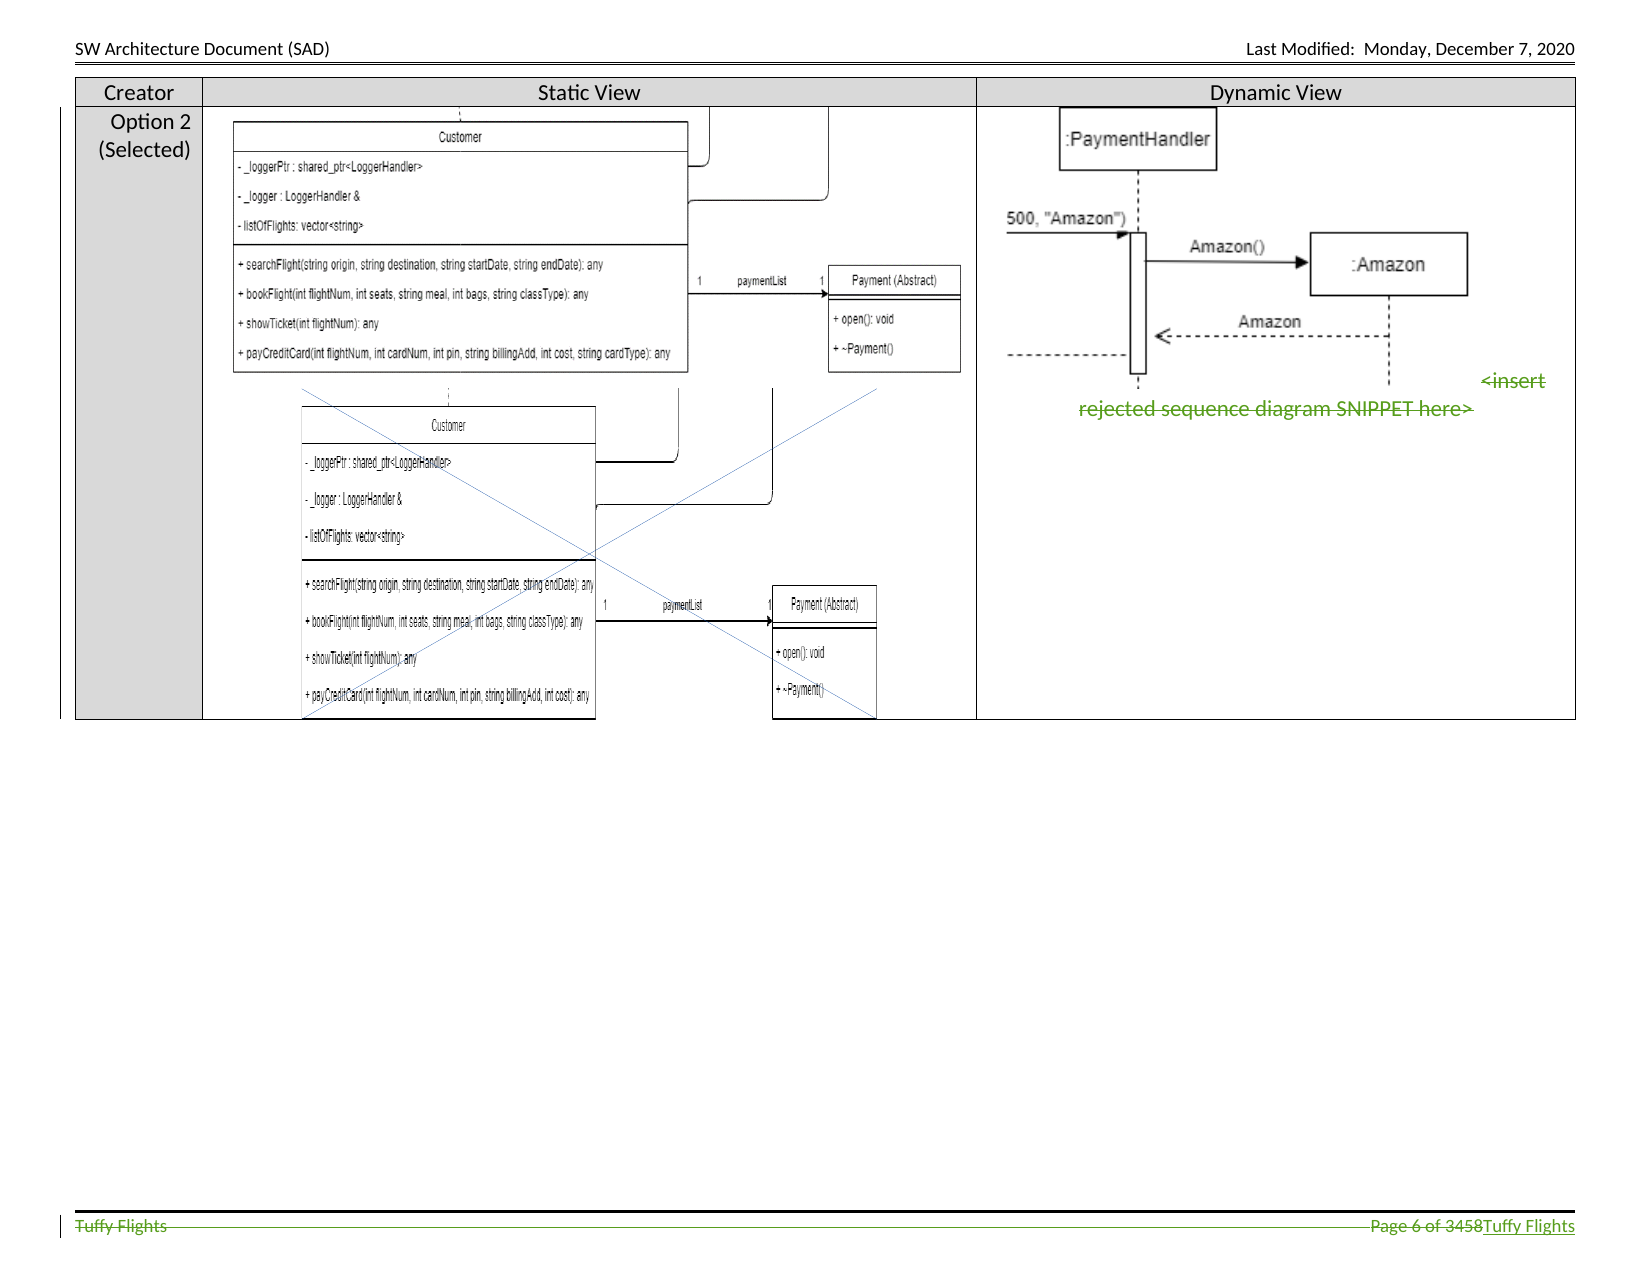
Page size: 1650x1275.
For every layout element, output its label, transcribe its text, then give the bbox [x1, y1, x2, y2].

picture [213, 107, 965, 553]
picture [301, 390, 587, 718]
table_header Static View [203, 78, 976, 106]
picture [592, 390, 877, 718]
picture [1006, 107, 1481, 389]
table_cell [977, 107, 1575, 719]
table_cell [877, 107, 976, 719]
table_header Creator [76, 78, 202, 106]
table_header Dynamic View [977, 78, 1575, 106]
picture [303, 555, 876, 720]
table_cell Option 2 (Selected) [76, 107, 202, 719]
table_cell [203, 107, 301, 719]
